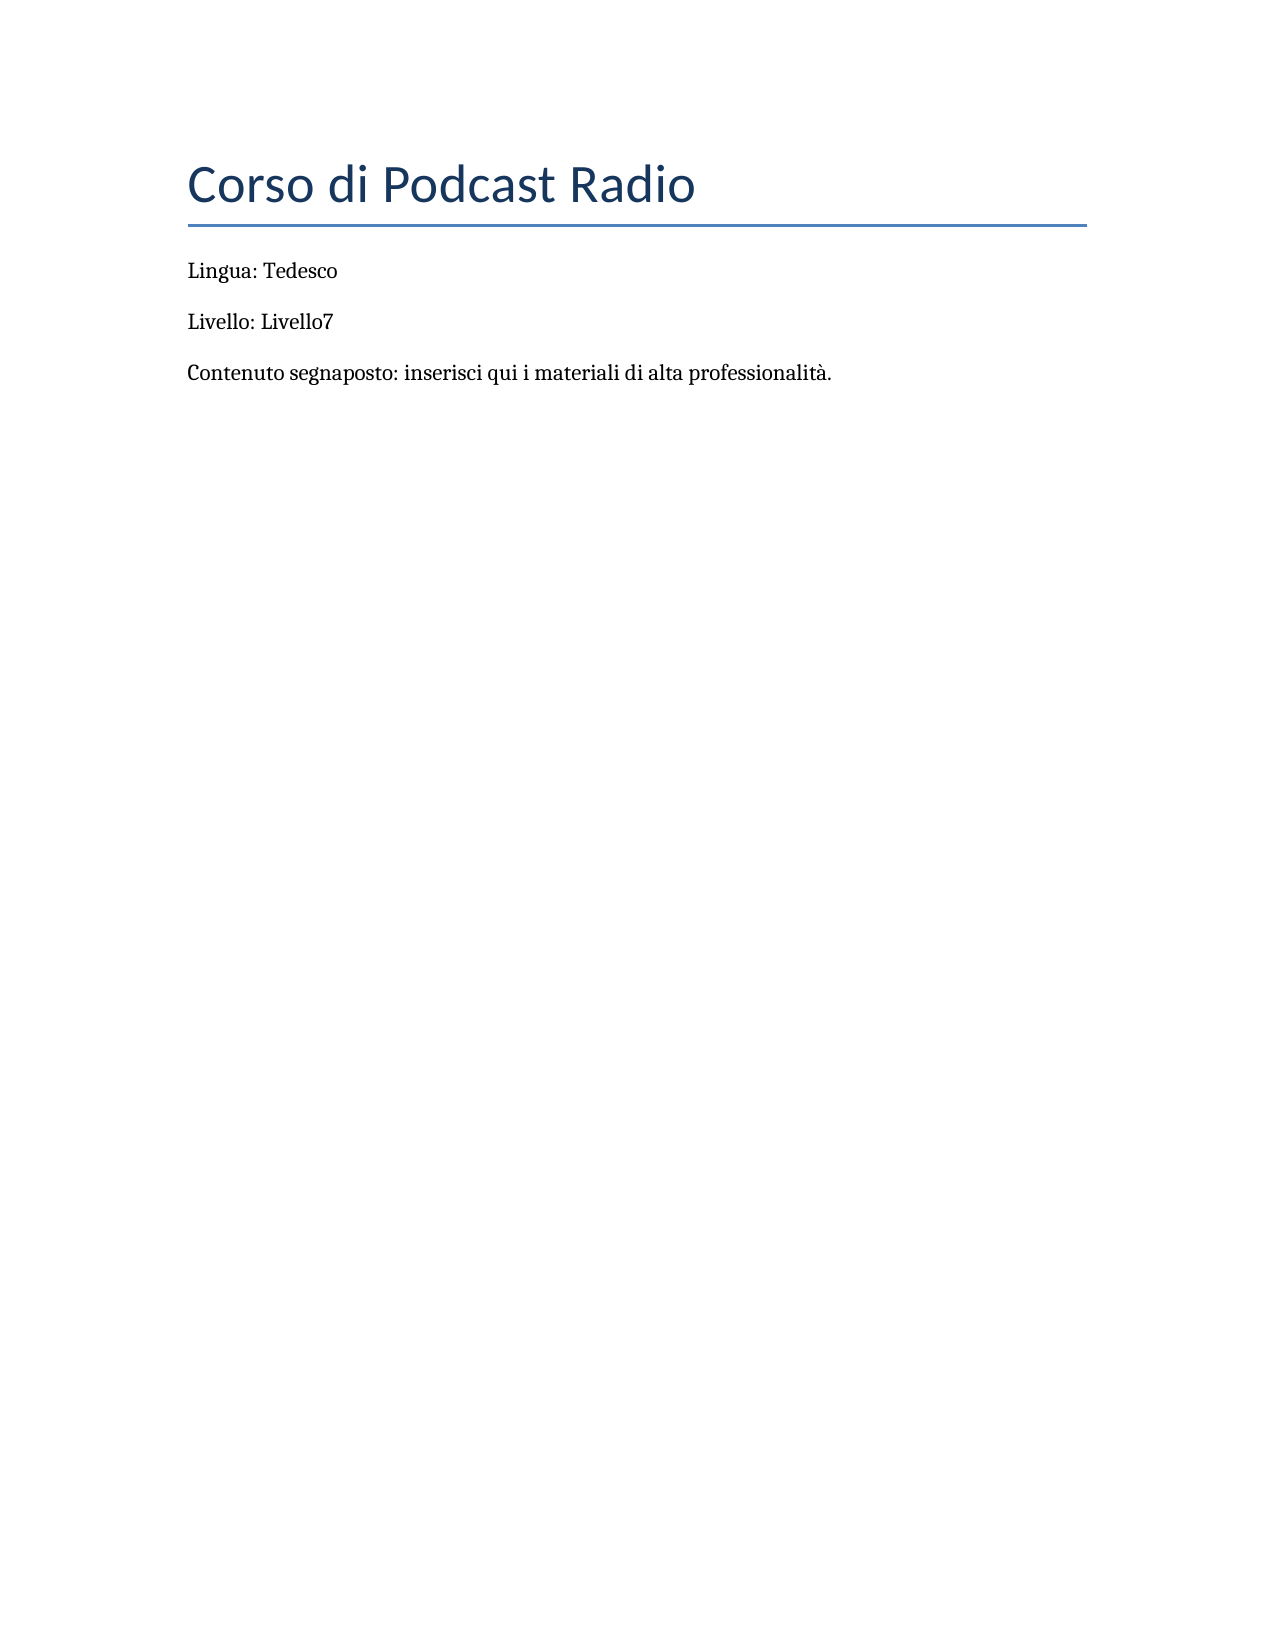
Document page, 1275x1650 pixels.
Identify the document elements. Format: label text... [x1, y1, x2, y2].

title Corso di Podcast Radio [187, 150, 1087, 227]
text Livello: Livello7 [187, 309, 1087, 335]
text Contenuto segnaposto: inserisci qui i materiali di alta professionalità. [187, 360, 1087, 386]
text Lingua: Tedesco [187, 258, 1087, 284]
